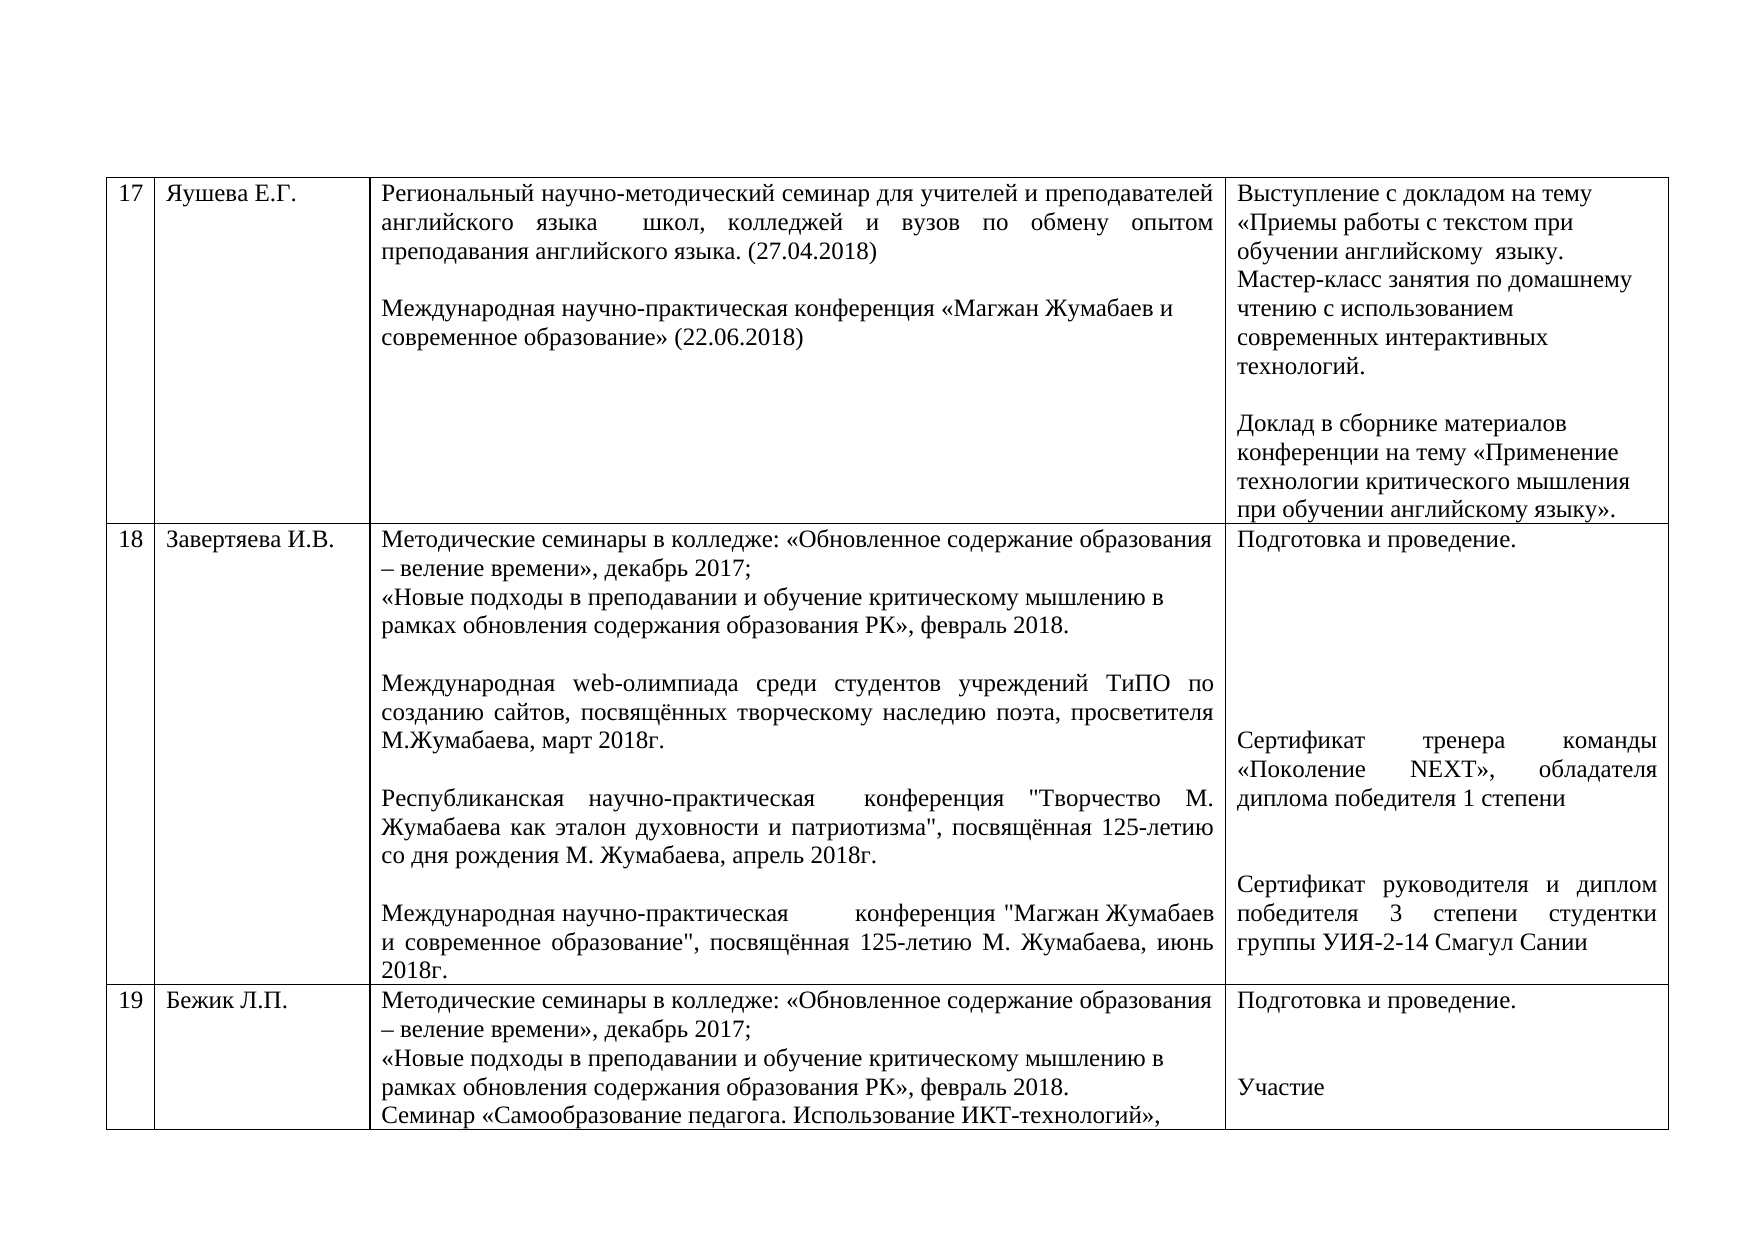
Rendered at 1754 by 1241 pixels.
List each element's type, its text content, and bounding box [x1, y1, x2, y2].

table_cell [1226, 985, 1668, 1129]
table_cell 19 [107, 985, 154, 1129]
table_cell Региональный научно-методический семинар для учителей и преподавателей английского языка школ, колледжей и вузов по обмену опытом преподавания английского языка. (27.04.2018) Международная научно-практическая конференция «Магжан Жумабаев и современное образование» (22.06.2018) [371, 178, 1225, 523]
table_cell 17 [107, 178, 154, 523]
table_cell Яушева Е.Г. [155, 178, 369, 523]
table_cell Завертяева И.В. [155, 524, 369, 984]
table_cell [371, 985, 1225, 1129]
table_cell Выступление с докладом на тему «Приемы работы с текстом при обучении английскому языку. Мастер-класс занятия по домашнему чтению с использованием современных интерактивных технологий. Доклад в сборнике материалов конференции на тему «Применение технологии критического мышления при обучении английскому языку». [1226, 178, 1668, 523]
table_cell 18 [107, 524, 154, 984]
table_cell Бежик Л.П. [155, 985, 369, 1129]
table_cell Методические семинары в колледже: «Обновленное содержание образования – веление времени», декабрь 2017; «Новые подходы в преподавании и обучение критическому мышлению в рамках обновления содержания образования РК», февраль 2018. Международная web-олимпиада среди студентов учреждений ТиПО по созданию сайтов, посвящённых творческому наследию поэта, просветителя М.Жумабаева, март 2018г. Республиканская научно-практическая конференция "Творчество М. Жумабаева как эталон духовности и патриотизма", посвящённая 125-летию со дня рождения М. Жумабаева, апрель 2018г. Международная научно-практическая конференция "Магжан Жумабаев и современное образование", посвящённая 125-летию М. Жумабаева, июнь 2018г. [371, 524, 1225, 984]
table_cell Подготовка и проведение. Сертификат тренера команды «Поколение NEXT», обладателя диплома победителя 1 степени Сертификат руководителя и диплом победителя 3 степени студентки группы УИЯ-2-14 Смагул Сании [1226, 524, 1668, 984]
